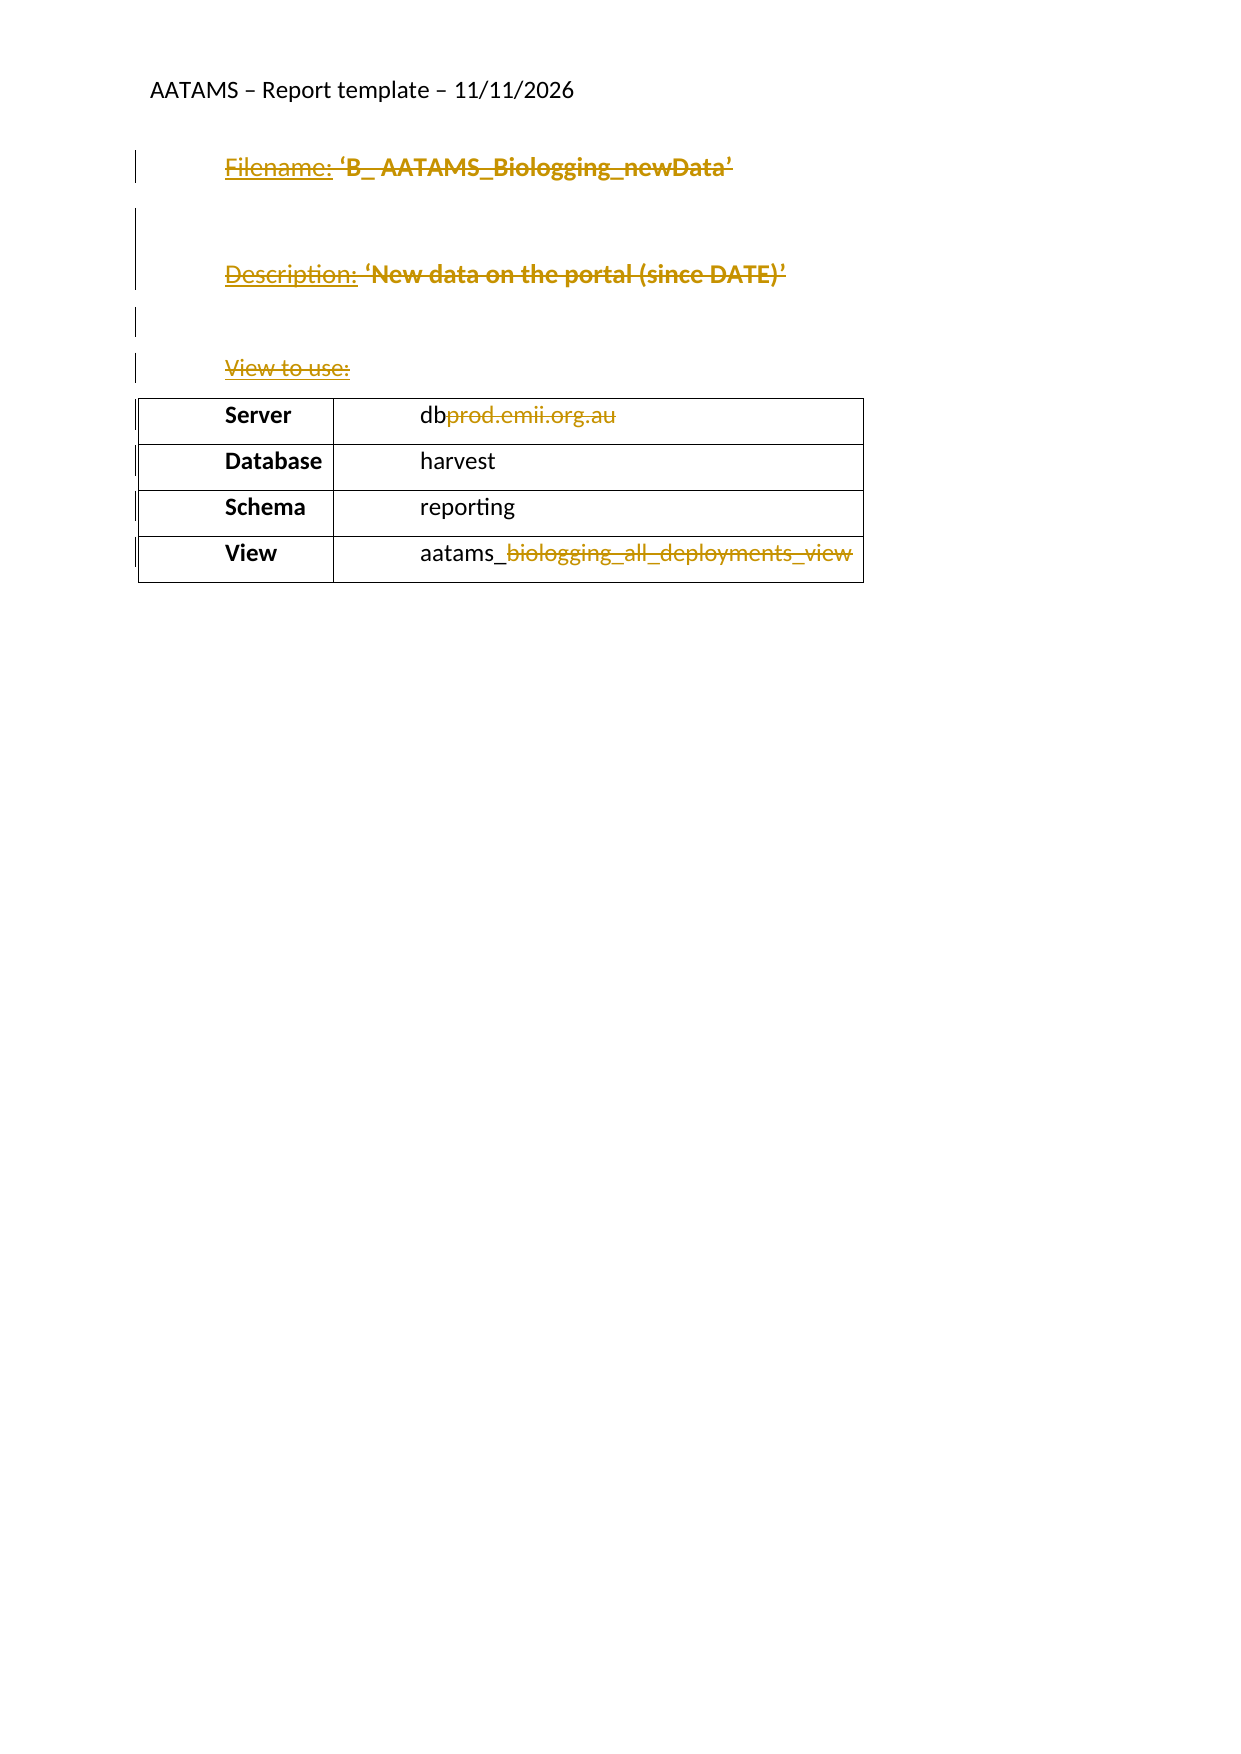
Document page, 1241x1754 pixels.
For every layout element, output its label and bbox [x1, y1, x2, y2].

table_cell [139, 537, 333, 582]
table_header [334, 399, 863, 444]
table_cell [334, 491, 863, 536]
table_header [139, 399, 333, 444]
table_cell [334, 445, 863, 490]
table_cell [139, 445, 333, 490]
table_cell [334, 537, 863, 582]
table_cell [139, 491, 333, 536]
